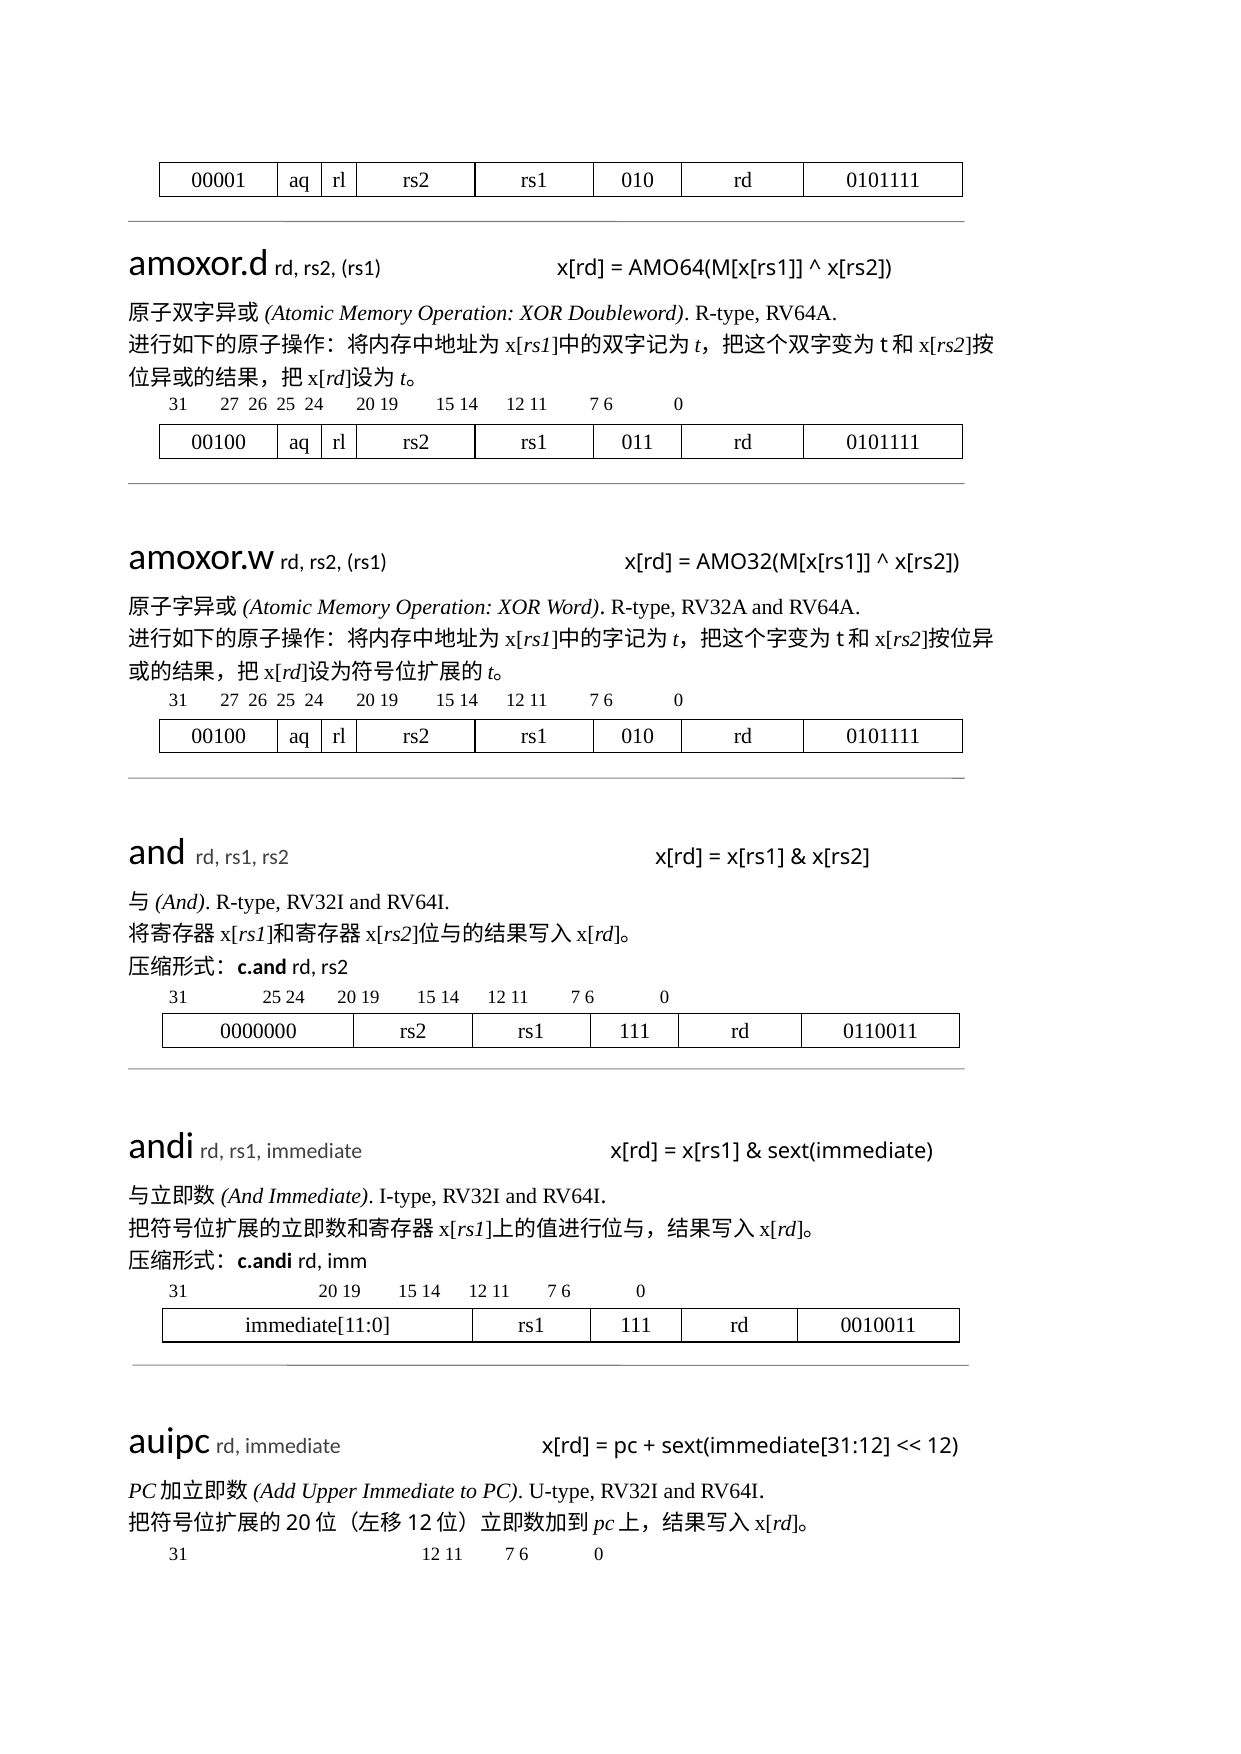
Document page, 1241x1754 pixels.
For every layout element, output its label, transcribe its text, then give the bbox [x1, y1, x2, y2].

text 把符号位扩展的20位（左移12位）立即数加到pc上，结果写入x[rd]。 [128, 1505, 994, 1537]
table_header immediate[11:0] [163, 1309, 472, 1341]
text andi rd, rs1, immediate x[rd] = x[rs1] & sext(immediate) [128, 1113, 994, 1178]
text 原子字异或 (Atomic Memory Operation: XOR Word). R-type, RV32A and RV64A. [128, 589, 994, 621]
table_header aq [278, 163, 321, 196]
text 压缩形式：c.and rd, rs2 [128, 948, 994, 981]
text and rd, rs1, rs2 x[rd] = x[rs1] & x[rs2] [128, 818, 994, 883]
table_header rs1 [476, 720, 593, 752]
text PC加立即数 (Add Upper Immediate to PC). U-type, RV32I and RV64I. [128, 1472, 994, 1505]
text 压缩形式：c.andi rd, imm [128, 1243, 994, 1275]
table_header rs2 [357, 425, 474, 458]
table_header rs1 [476, 163, 593, 196]
text 把符号位扩展的立即数和寄存器x[rs1]上的值进行位与，结果写入x[rd]。 [128, 1210, 994, 1243]
table_header 0110011 [802, 1014, 959, 1047]
text 进行如下的原子操作：将内存中地址为x[rs1]中的双字记为t，把这个双字变为t和x[rs2]按位异或的结果，把x[rd]设为t。 [128, 327, 994, 392]
text 与 (And). R-type, RV32I and RV64I. [128, 883, 994, 916]
text 将寄存器x[rs1]和寄存器x[rs2]位与的结果写入x[rd]。 [128, 916, 994, 948]
table_header rd [679, 1014, 801, 1047]
table_header 0101111 [804, 163, 962, 196]
table_header 0101111 [804, 425, 962, 458]
table_header rd [682, 1309, 797, 1341]
table_header rs2 [357, 163, 474, 196]
table_header rs2 [357, 720, 474, 752]
table_header 011 [594, 425, 681, 458]
table_header 010 [594, 720, 681, 752]
table_header rs1 [473, 1309, 590, 1341]
text 进行如下的原子操作：将内存中地址为x[rs1]中的字记为t，把这个字变为t和x[rs2]按位异或的结果，把x[rd]设为符号位扩展的t。 [128, 621, 994, 686]
table_header rl [322, 425, 356, 458]
table_header 0000000 [163, 1014, 353, 1047]
text auipc rd, immediate x[rd] = pc + sext(immediate[31:12] << 12) [128, 1407, 994, 1472]
table_header aq [278, 425, 321, 458]
table_header 010 [594, 163, 681, 196]
table_header 0010011 [798, 1309, 959, 1341]
table_header rs1 [476, 425, 593, 458]
text amoxor.d rd, rs2, (rs1) x[rd] = AMO64(M[x[rs1]] ^ x[rs2]) [128, 229, 994, 294]
table_header 00100 [160, 720, 277, 752]
table_header rd [682, 163, 803, 196]
text 与立即数 (And Immediate). I-type, RV32I and RV64I. [128, 1178, 994, 1210]
table_header 0101111 [804, 720, 962, 752]
table_header 111 [591, 1309, 681, 1341]
table_header 111 [591, 1014, 678, 1047]
table_header 00100 [160, 425, 277, 458]
table_header aq [278, 720, 321, 752]
text amoxor.w rd, rs2, (rs1) x[rd] = AMO32(M[x[rs1]] ^ x[rs2]) [128, 524, 994, 589]
text 原子双字异或 (Atomic Memory Operation: XOR Doubleword). R-type, RV64A. [128, 294, 994, 327]
table_header 00001 [160, 163, 277, 196]
table_header rs2 [354, 1014, 472, 1047]
table_header rd [682, 720, 803, 752]
table_header rs1 [473, 1014, 590, 1047]
table_header rl [322, 720, 356, 752]
table_header rl [322, 163, 356, 196]
table_header rd [682, 425, 803, 458]
